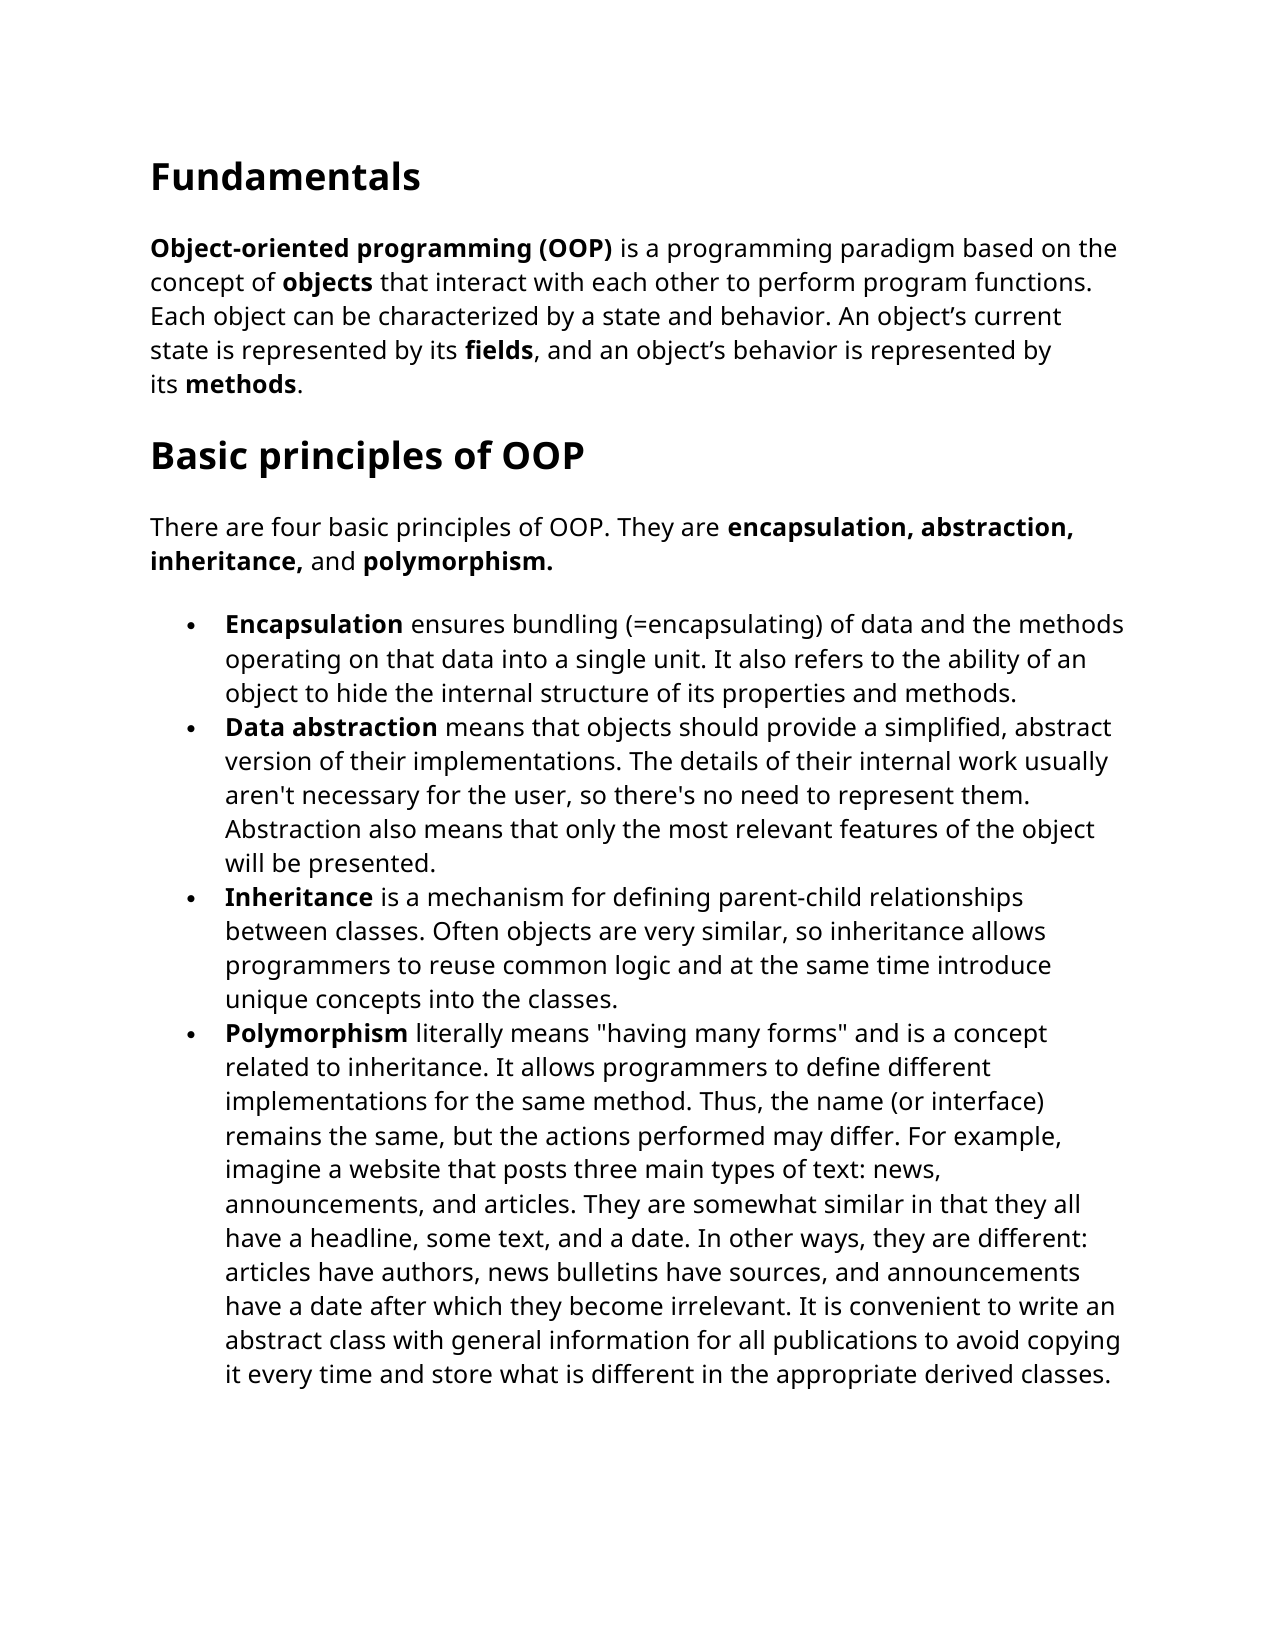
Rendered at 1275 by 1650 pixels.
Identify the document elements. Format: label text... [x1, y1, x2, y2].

list Encapsulation ensures bundling (=encapsulating) of data and the methods operating on that data into a single unit. It also refers to the ability of an object to hide the internal structure of its properties and methods. [187, 607, 1125, 709]
list Inheritance is a mechanism for defining parent-child relationships between classes. Often objects are very similar, so inheritance allows programmers to reuse common logic and at the same time introduce unique concepts into the classes. [187, 880, 1125, 1016]
list Polymorphism literally means "having many forms" and is a concept related to inheritance. It allows programmers to define different implementations for the same method. Thus, the name (or interface) remains the same, but the actions performed may differ. For example, imagine a website that posts three main types of text: news, announcements, and articles. They are somewhat similar in that they all have a headline, some text, and a date. In other ways, they are different: articles have authors, news bulletins have sources, and announcements have a date after which they become irrelevant. It is convenient to write an abstract class with general information for all publications to avoid copying it every time and store what is different in the appropriate derived classes. [187, 1016, 1125, 1391]
text Basic principles of OOP [150, 430, 1125, 481]
list Data abstraction means that objects should provide a simplified, abstract version of their implementations. The details of their internal work usually aren't necessary for the user, so there's no need to represent them. Abstraction also means that only the most relevant features of the object will be presented. [187, 709, 1125, 880]
text There are four basic principles of OOP. They are encapsulation, abstraction, inheritance, and polymorphism. [150, 510, 1125, 578]
text Object-oriented programming (OOP) is a programming paradigm based on the concept of objects that interact with each other to perform program functions. Each object can be characterized by a state and behavior. An object’s current state is represented by its fields, and an object’s behavior is represented by its methods. [150, 230, 1125, 401]
text Fundamentals [150, 150, 1125, 201]
